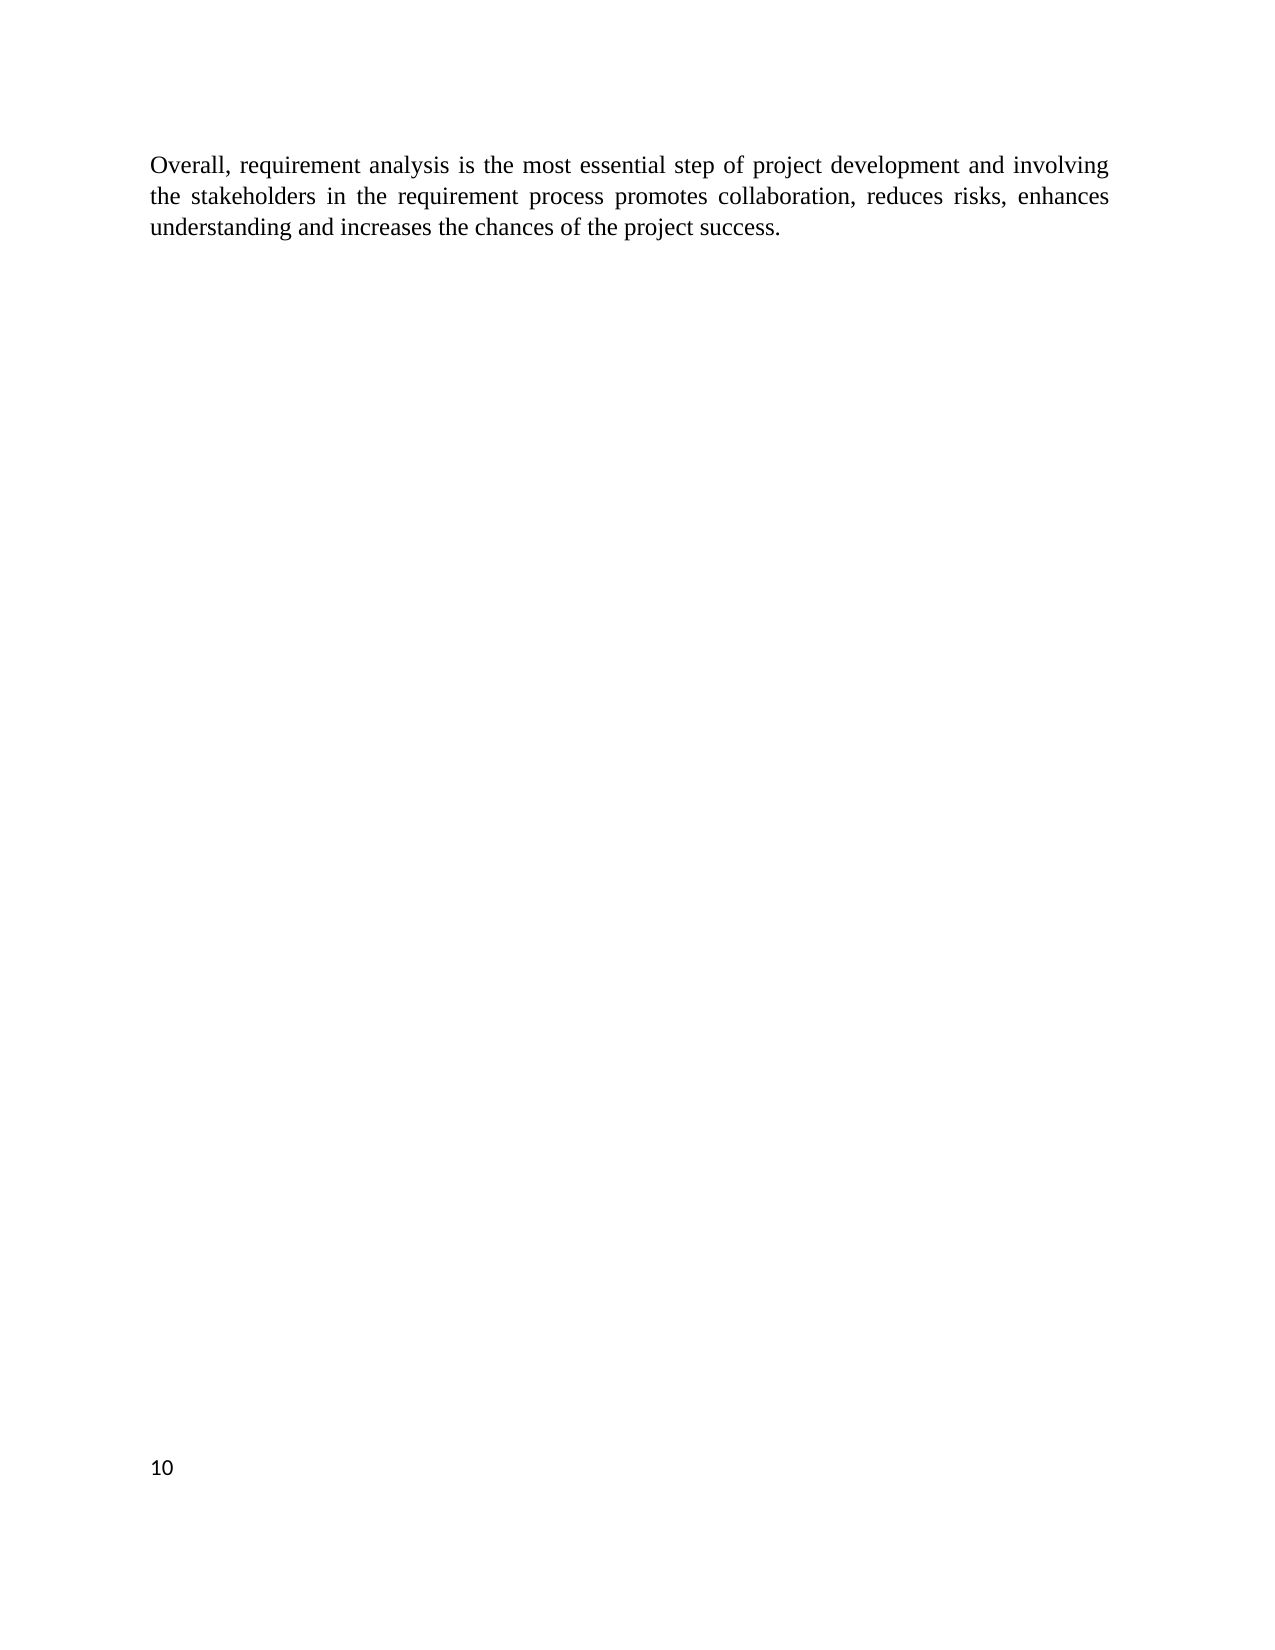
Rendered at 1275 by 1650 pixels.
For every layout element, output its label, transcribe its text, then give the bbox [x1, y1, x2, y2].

text Overall, requirement analysis is the most essential step of project development and involving the stakeholders in the requirement process promotes collaboration, reduces risks, enhances understanding and increases the chances of the project success. [150, 150, 1110, 241]
